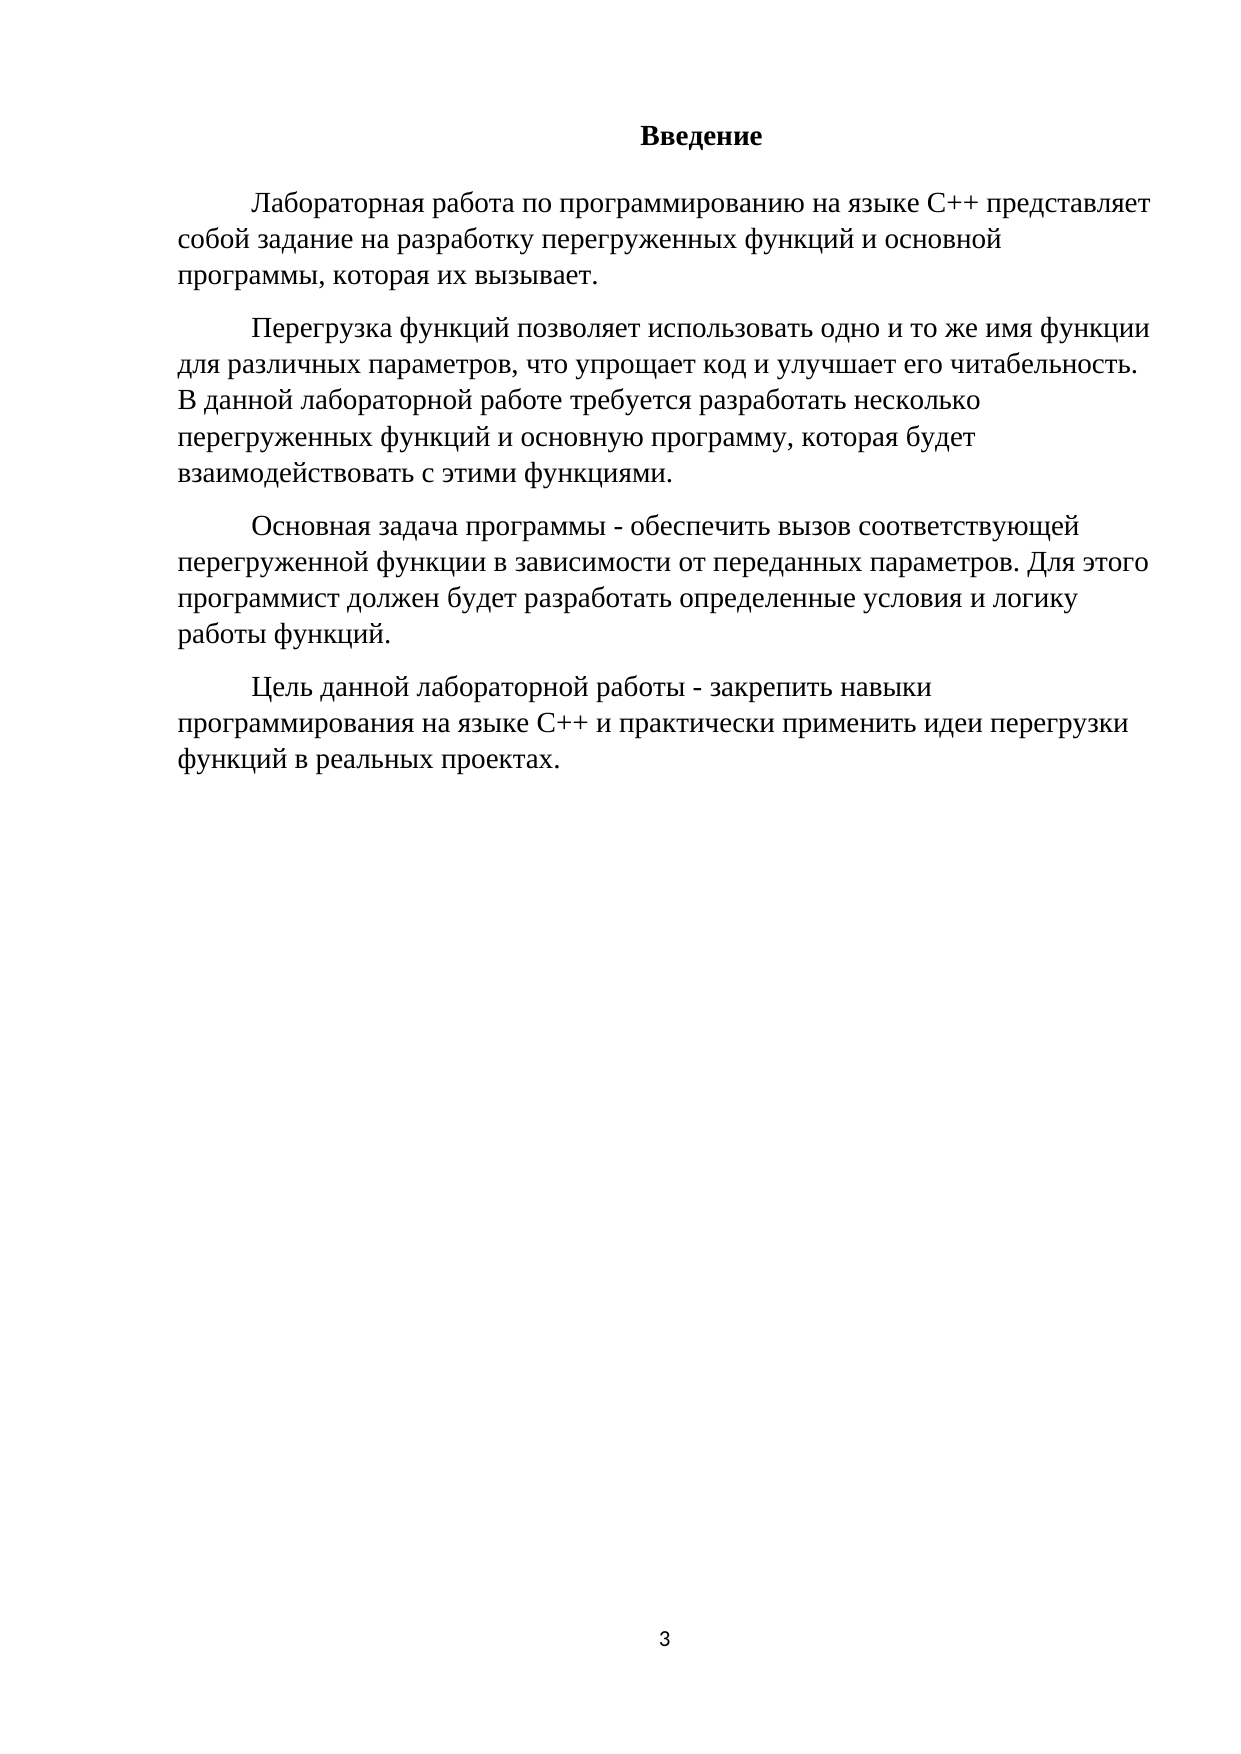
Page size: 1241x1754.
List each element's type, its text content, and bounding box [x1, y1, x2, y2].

text Цель данной лабораторной работы - закрепить навыки программирования на языке С++ и практически применить идеи перегрузки функций в реальных проектах. [177, 669, 1152, 775]
text Перегрузка функций позволяет использовать одно и то же имя функции для различных параметров, что упрощает код и улучшает его читабельность. В данной лабораторной работе требуется разработать несколько перегруженных функций и основную программу, которая будет взаимодействовать с этими функциями. [177, 310, 1152, 488]
text Лабораторная работа по программированию на языке С++ представляет собой задание на разработку перегруженных функций и основной программы, которая их вызывает. [177, 185, 1152, 291]
text Введение [177, 118, 1152, 152]
text Основная задача программы - обеспечить вызов соответствующей перегруженной функции в зависимости от переданных параметров. Для этого программист должен будет разработать определенные условия и логику работы функций. [177, 508, 1152, 649]
